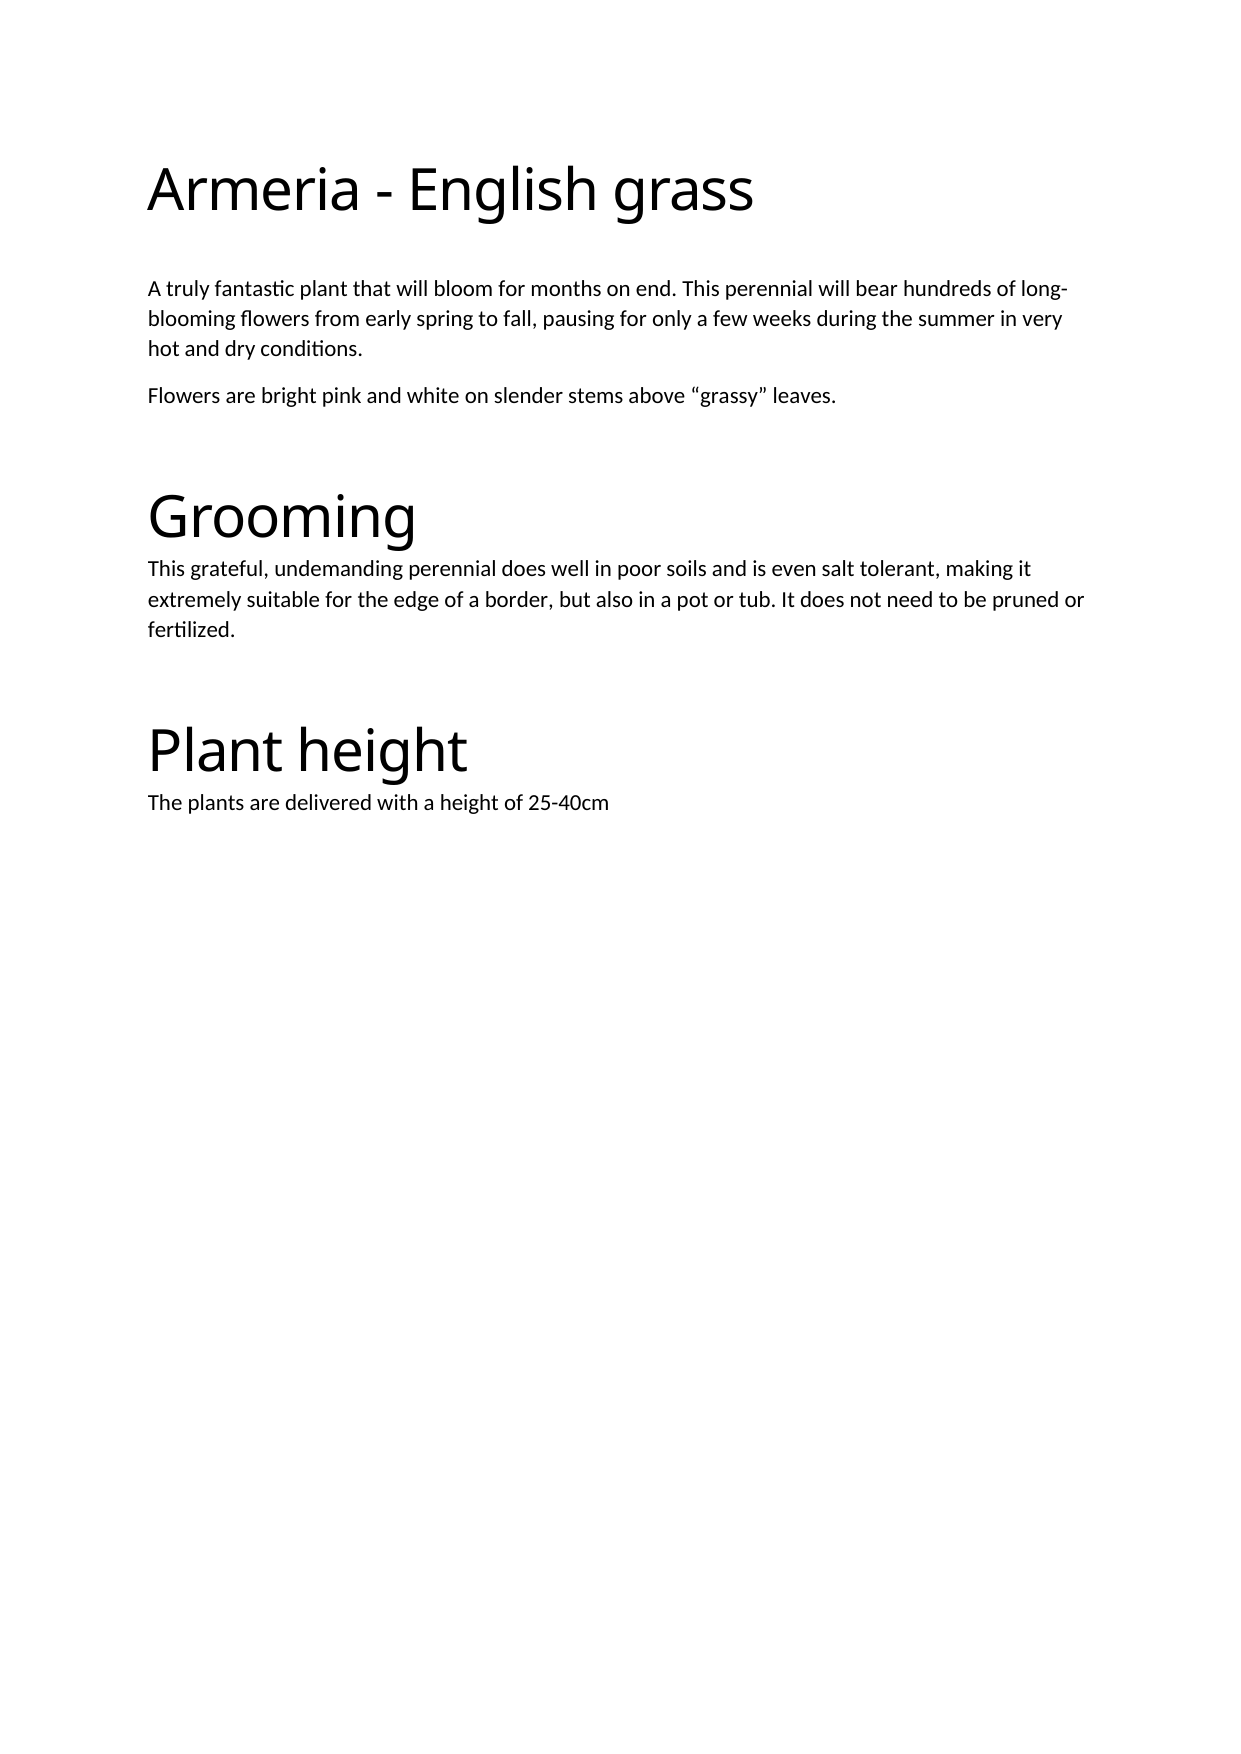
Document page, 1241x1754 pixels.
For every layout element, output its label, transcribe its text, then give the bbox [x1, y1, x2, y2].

text This grateful, undemanding perennial does well in poor soils and is even salt tolerant, making it extremely suitable for the edge of a border, but also in a pot or tub. It does not need to be pruned or fertilized. [148, 554, 1093, 643]
title Armeria - English grass [148, 148, 1093, 227]
text A truly fantastic plant that will bloom for months on end. This perennial will bear hundreds of long-blooming flowers from early spring to fall, pausing for only a few weeks during the summer in very hot and dry conditions. [148, 274, 1093, 362]
text The plants are delivered with a height of 25-40cm [148, 788, 1093, 816]
text Flowers are bright pink and white on slender stems above “grassy” leaves. [148, 381, 1093, 409]
title Plant height [148, 709, 1093, 788]
title Grooming [148, 475, 1093, 554]
